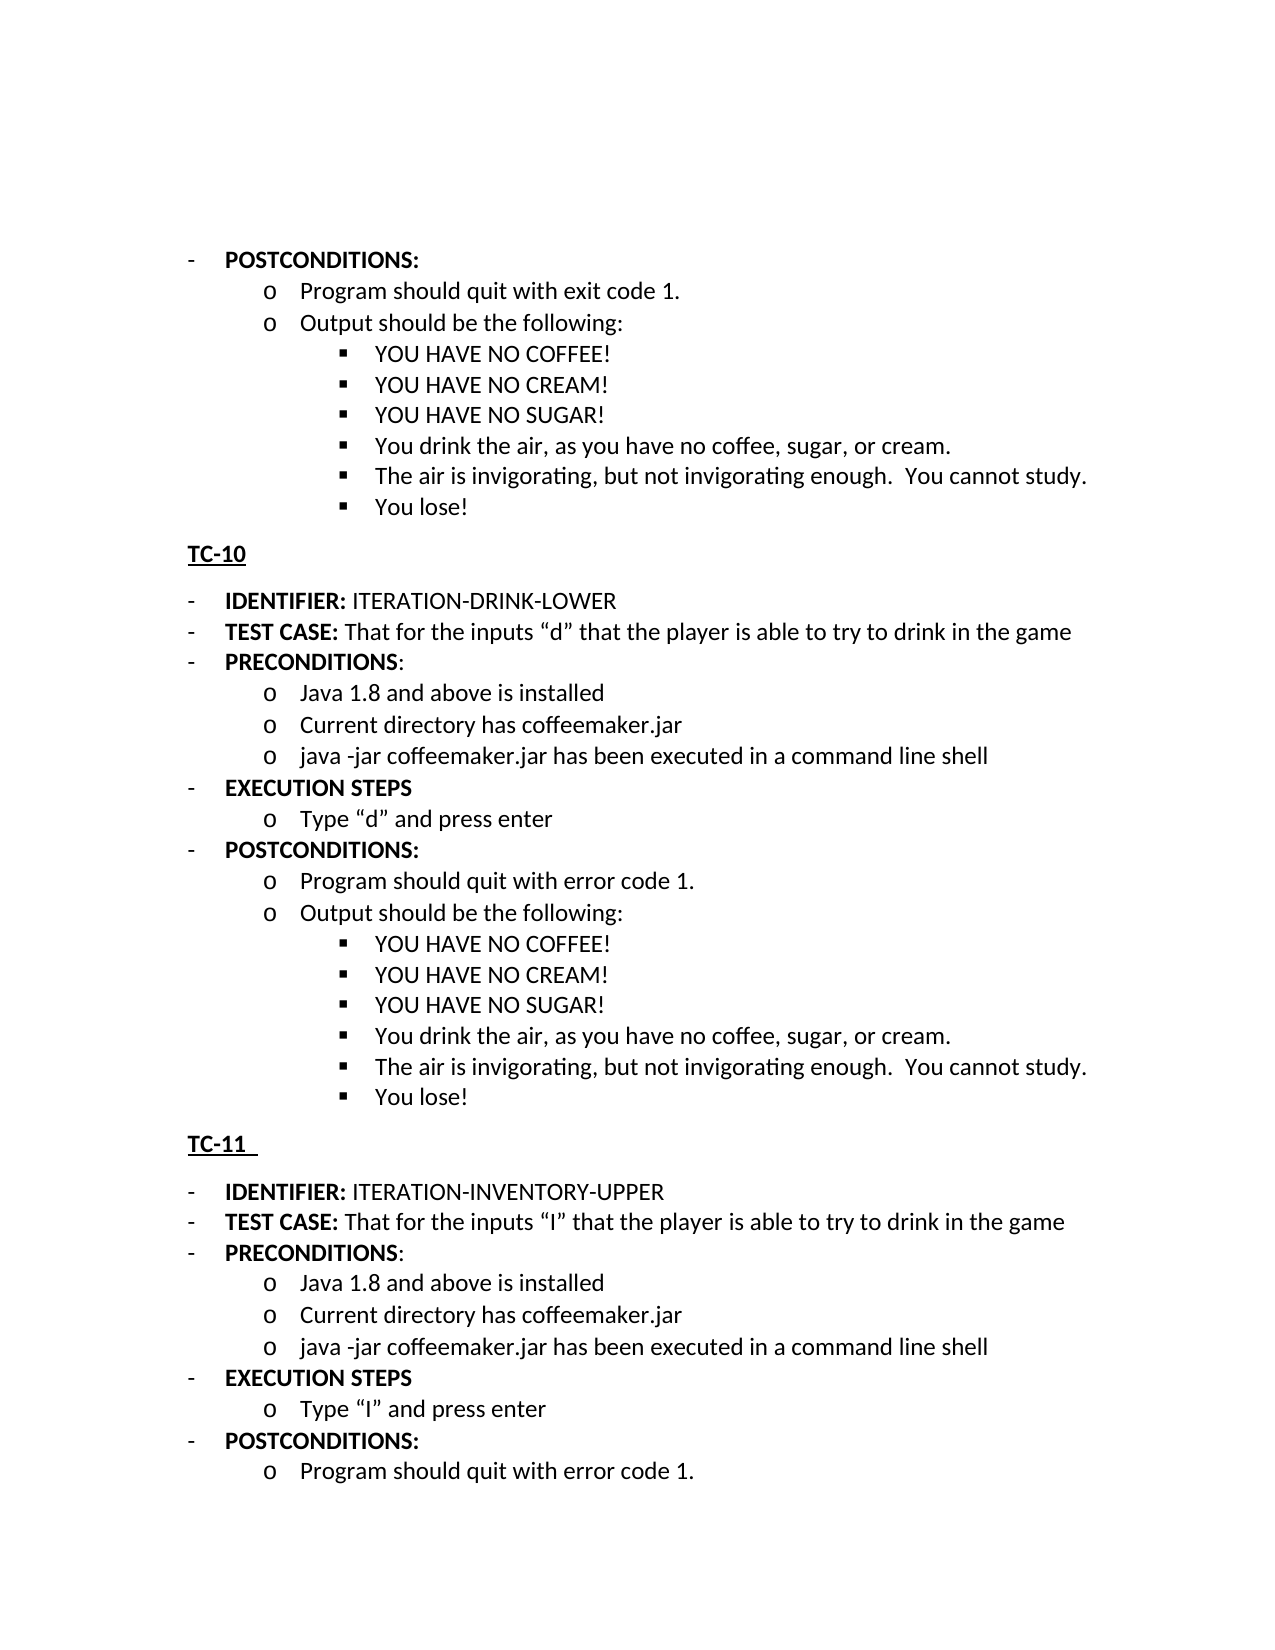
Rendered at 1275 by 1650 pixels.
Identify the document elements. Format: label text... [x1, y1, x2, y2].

list YOU HAVE NO CREAM! [337, 369, 1125, 399]
list EXECUTION STEPS [187, 1362, 1125, 1393]
list POSTCONDITIONS: [187, 1425, 1125, 1455]
list The air is invigorating, but not invigorating enough. You cannot study. [337, 461, 1125, 491]
list java -jar coffeemaker.jar has been executed in a command line shell [262, 1331, 1125, 1362]
text TC-10 [187, 538, 1125, 569]
list YOU HAVE NO COFFEE! [337, 929, 1125, 959]
list TEST CASE: That for the inputs “I” that the player is able to try to drink in the game [187, 1206, 1125, 1237]
list TEST CASE: That for the inputs “d” that the player is able to try to drink in the game [187, 616, 1125, 646]
list The air is invigorating, but not invigorating enough. You cannot study. [337, 1051, 1125, 1081]
list IDENTIFIER: ITERATION-INVENTORY-UPPER [187, 1176, 1125, 1206]
list Java 1.8 and above is installed [262, 677, 1125, 709]
list POSTCONDITIONS: [187, 834, 1125, 865]
list PRECONDITIONS: [187, 1237, 1125, 1267]
text TC-11 [187, 1128, 1125, 1159]
list You lose! [337, 1081, 1125, 1112]
list POSTCONDITIONS: [187, 244, 1125, 275]
list Program should quit with error code 1. [262, 865, 1125, 897]
list Program should quit with exit code 1. [262, 275, 1125, 307]
list Output should be the following: [262, 307, 1125, 338]
list YOU HAVE NO COFFEE! [337, 338, 1125, 369]
list YOU HAVE NO SUGAR! [337, 399, 1125, 430]
list java -jar coffeemaker.jar has been executed in a command line shell [262, 741, 1125, 772]
list Type “d” and press enter [262, 803, 1125, 834]
list YOU HAVE NO SUGAR! [337, 990, 1125, 1020]
list Java 1.8 and above is installed [262, 1267, 1125, 1299]
list Output should be the following: [262, 897, 1125, 929]
list You drink the air, as you have no coffee, sugar, or cream. [337, 1020, 1125, 1051]
list IDENTIFIER: ITERATION-DRINK-LOWER [187, 585, 1125, 616]
list Program should quit with error code 1. [262, 1455, 1125, 1487]
list You drink the air, as you have no coffee, sugar, or cream. [337, 430, 1125, 461]
list Type “I” and press enter [262, 1393, 1125, 1425]
list PRECONDITIONS: [187, 646, 1125, 677]
list You lose! [337, 491, 1125, 522]
list Current directory has coffeemaker.jar [262, 1299, 1125, 1331]
list YOU HAVE NO CREAM! [337, 959, 1125, 990]
list Current directory has coffeemaker.jar [262, 709, 1125, 741]
list EXECUTION STEPS [187, 772, 1125, 803]
